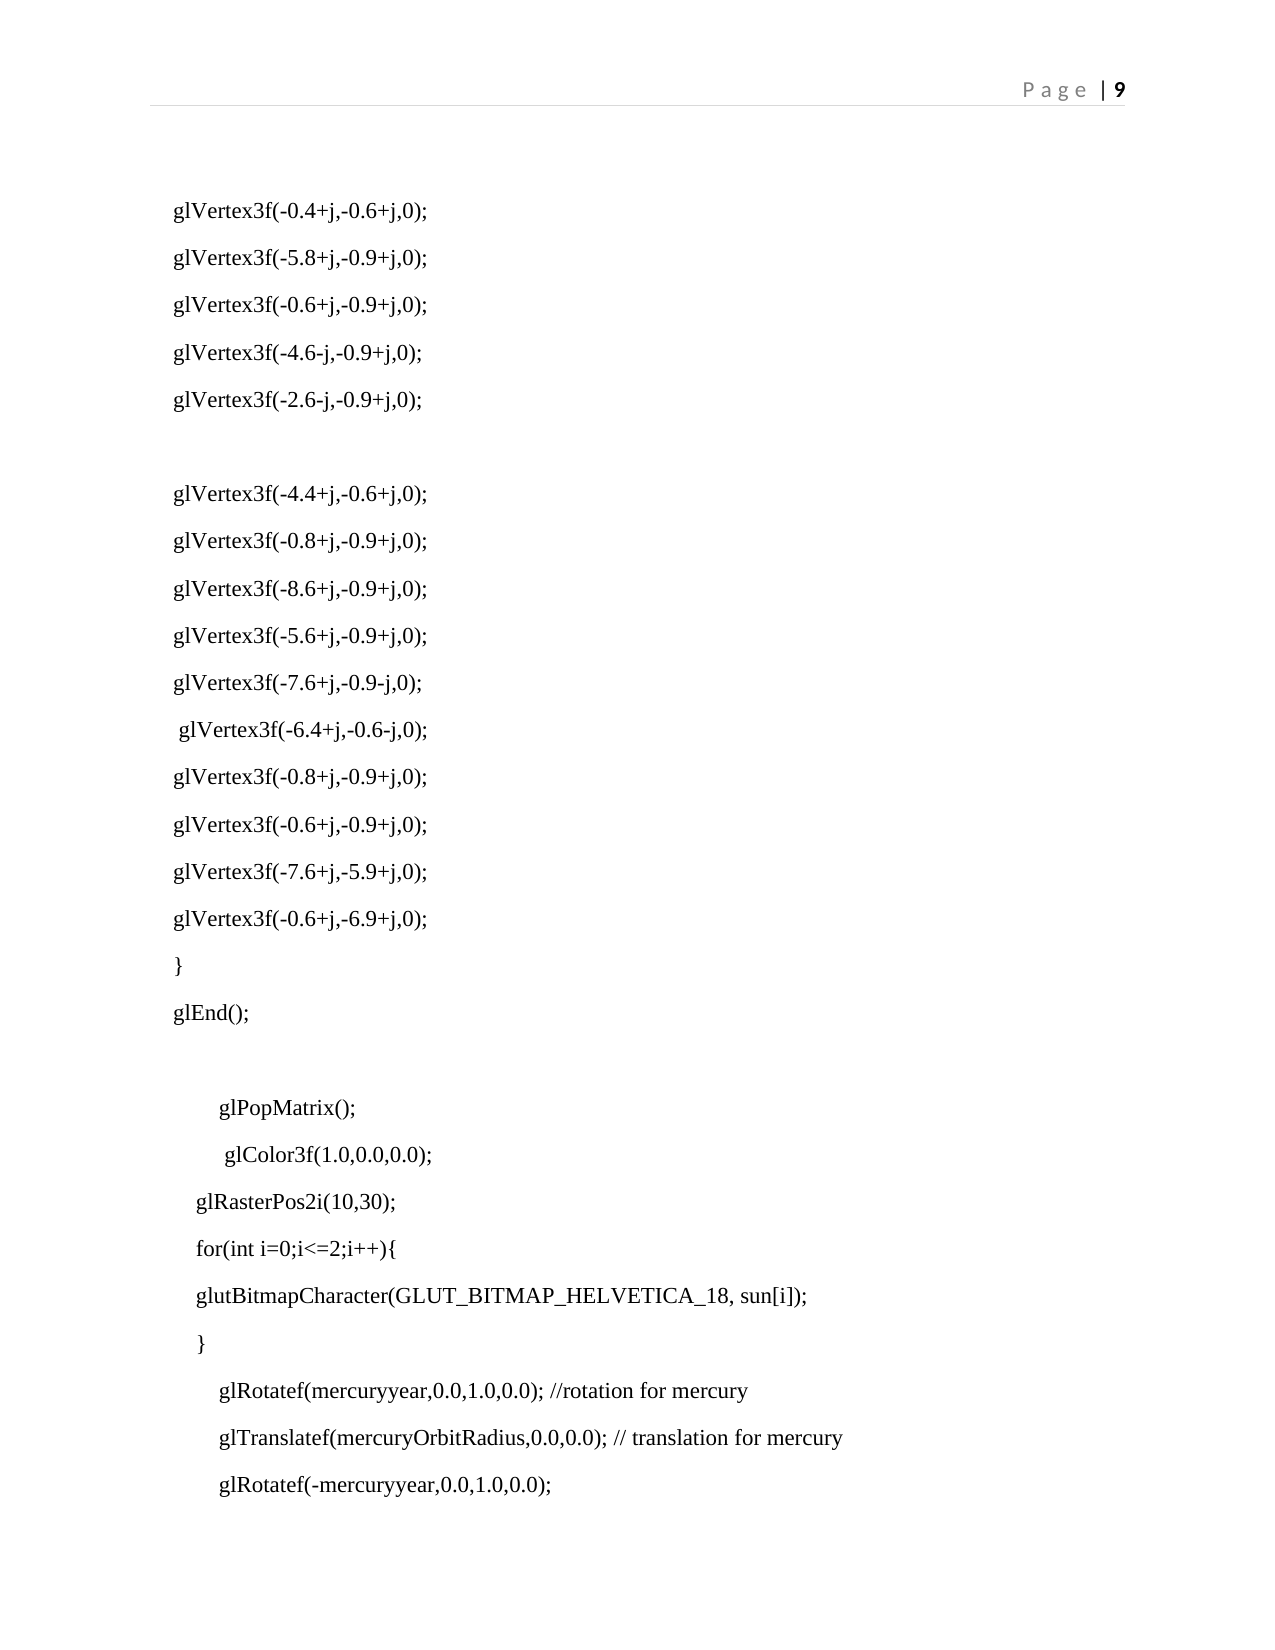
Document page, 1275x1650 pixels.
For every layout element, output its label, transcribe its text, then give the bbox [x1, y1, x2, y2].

text glRotatef(-mercuryyear,0.0,1.0,0.0); [150, 1471, 1125, 1498]
text } [150, 1330, 1125, 1356]
text glTranslatef(mercuryOrbitRadius,0.0,0.0); // translation for mercury [150, 1424, 1125, 1450]
text glRasterPos2i(10,30); [150, 1188, 1125, 1214]
text glVertex3f(-2.6-j,-0.9+j,0); [150, 386, 1125, 412]
text glVertex3f(-0.8+j,-0.9+j,0); [150, 527, 1125, 554]
text } [150, 952, 1125, 978]
text glColor3f(1.0,0.0,0.0); [150, 1141, 1125, 1167]
text glVertex3f(-7.6+j,-5.9+j,0); [150, 858, 1125, 884]
text glVertex3f(-8.6+j,-0.9+j,0); [150, 575, 1125, 601]
text glVertex3f(-0.4+j,-0.6+j,0); [150, 197, 1125, 223]
text glVertex3f(-4.4+j,-0.6+j,0); [150, 480, 1125, 507]
text glVertex3f(-6.4+j,-0.6-j,0); [150, 716, 1125, 743]
text for(int i=0;i<=2;i++){ [150, 1235, 1125, 1262]
text glutBitmapCharacter(GLUT_BITMAP_HELVETICA_18, sun[i]); [150, 1282, 1125, 1309]
text glVertex3f(-7.6+j,-0.9-j,0); [150, 669, 1125, 695]
text glVertex3f(-5.6+j,-0.9+j,0); [150, 622, 1125, 648]
text glRotatef(mercuryyear,0.0,1.0,0.0); //rotation for mercury [150, 1377, 1125, 1403]
text glVertex3f(-0.6+j,-0.9+j,0); [150, 292, 1125, 318]
text glVertex3f(-0.6+j,-6.9+j,0); [150, 905, 1125, 931]
text glVertex3f(-0.8+j,-0.9+j,0); [150, 763, 1125, 790]
text glPopMatrix(); [150, 1094, 1125, 1120]
text glVertex3f(-4.6-j,-0.9+j,0); [150, 339, 1125, 365]
text glVertex3f(-5.8+j,-0.9+j,0); [150, 244, 1125, 271]
text glEnd(); [150, 999, 1125, 1026]
text glVertex3f(-0.6+j,-0.9+j,0); [150, 811, 1125, 837]
